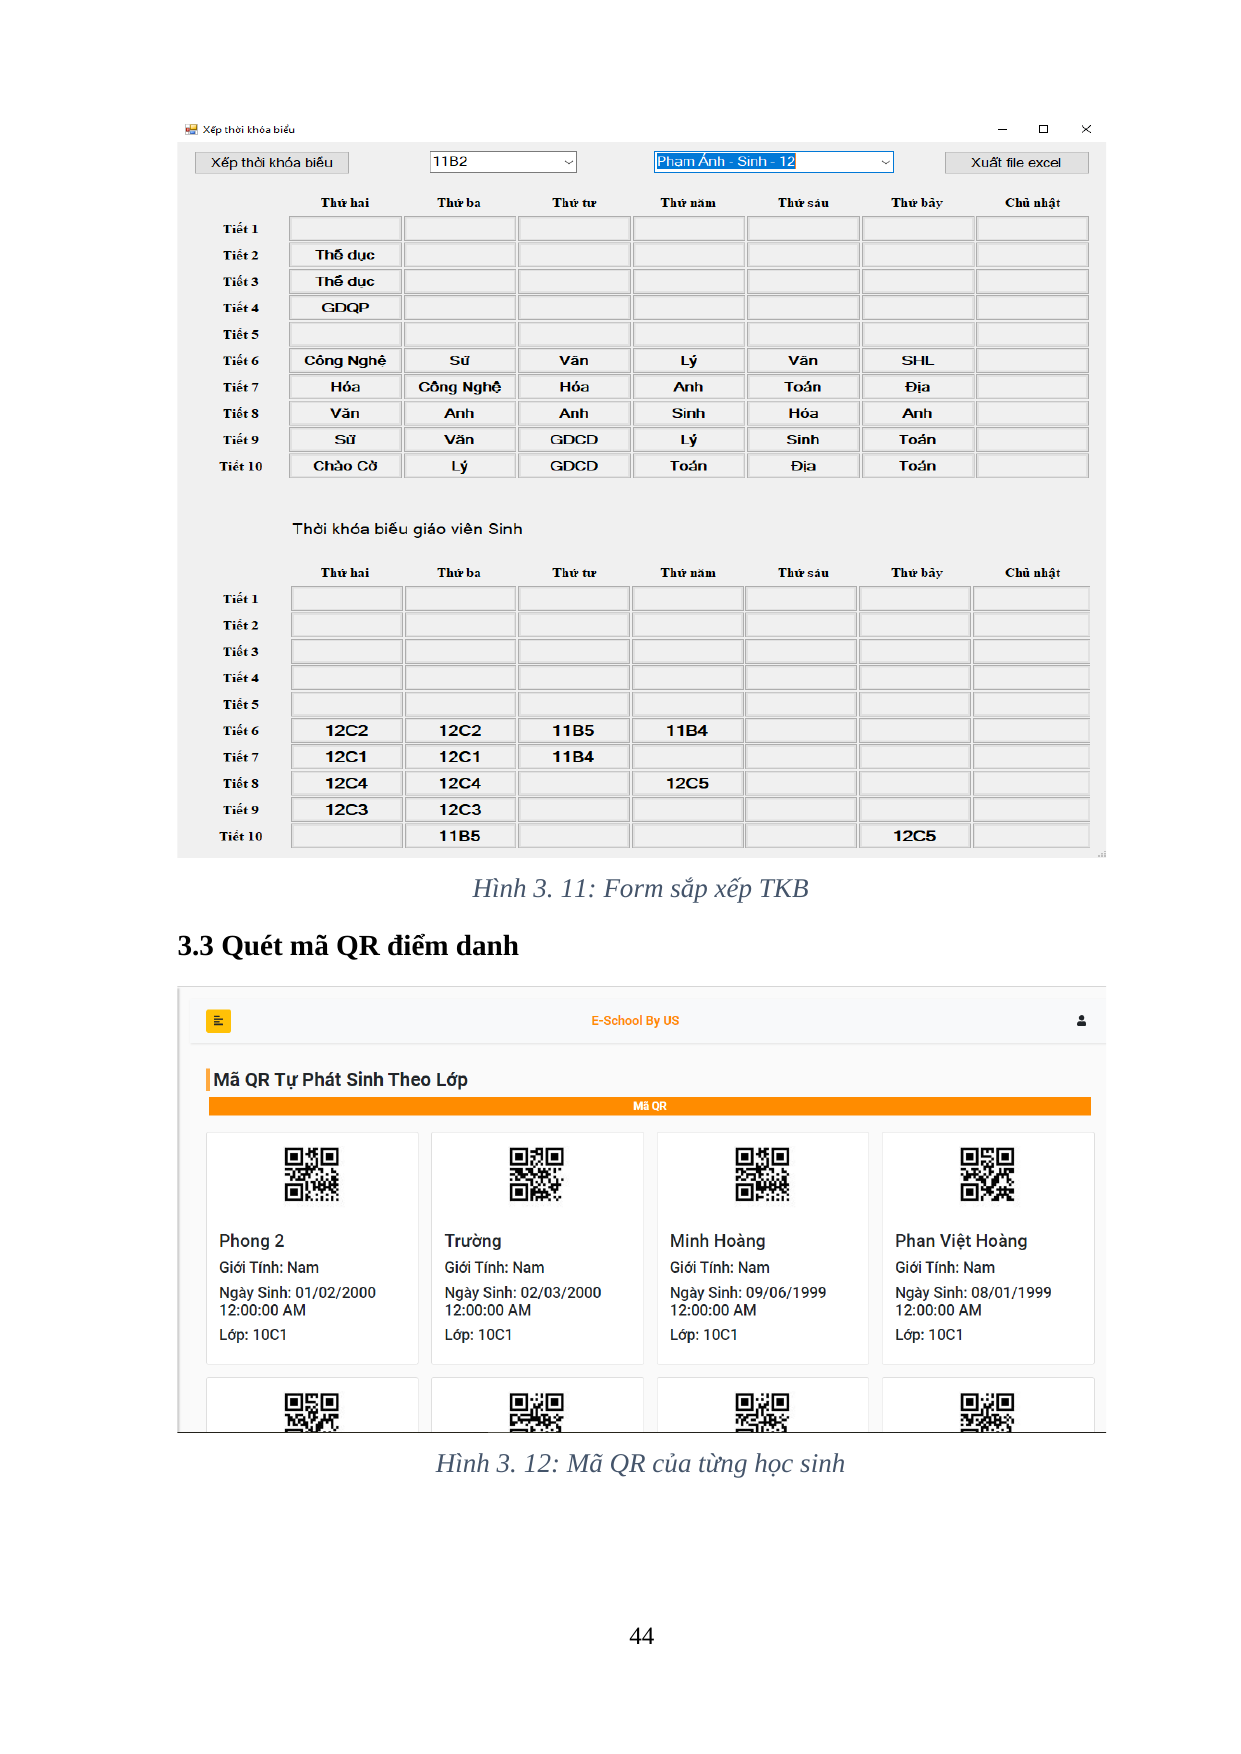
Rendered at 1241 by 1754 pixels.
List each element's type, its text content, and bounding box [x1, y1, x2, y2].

text Hình 3. 11: Form sắp xếp TKB [177, 872, 1106, 903]
picture [177, 984, 1107, 1433]
subtitle 3.3 Quét mã QR điểm danh [177, 928, 1106, 961]
text Hình 3. 12: Mã QR của từng học sinh [177, 1447, 1106, 1478]
picture [177, 118, 1107, 858]
